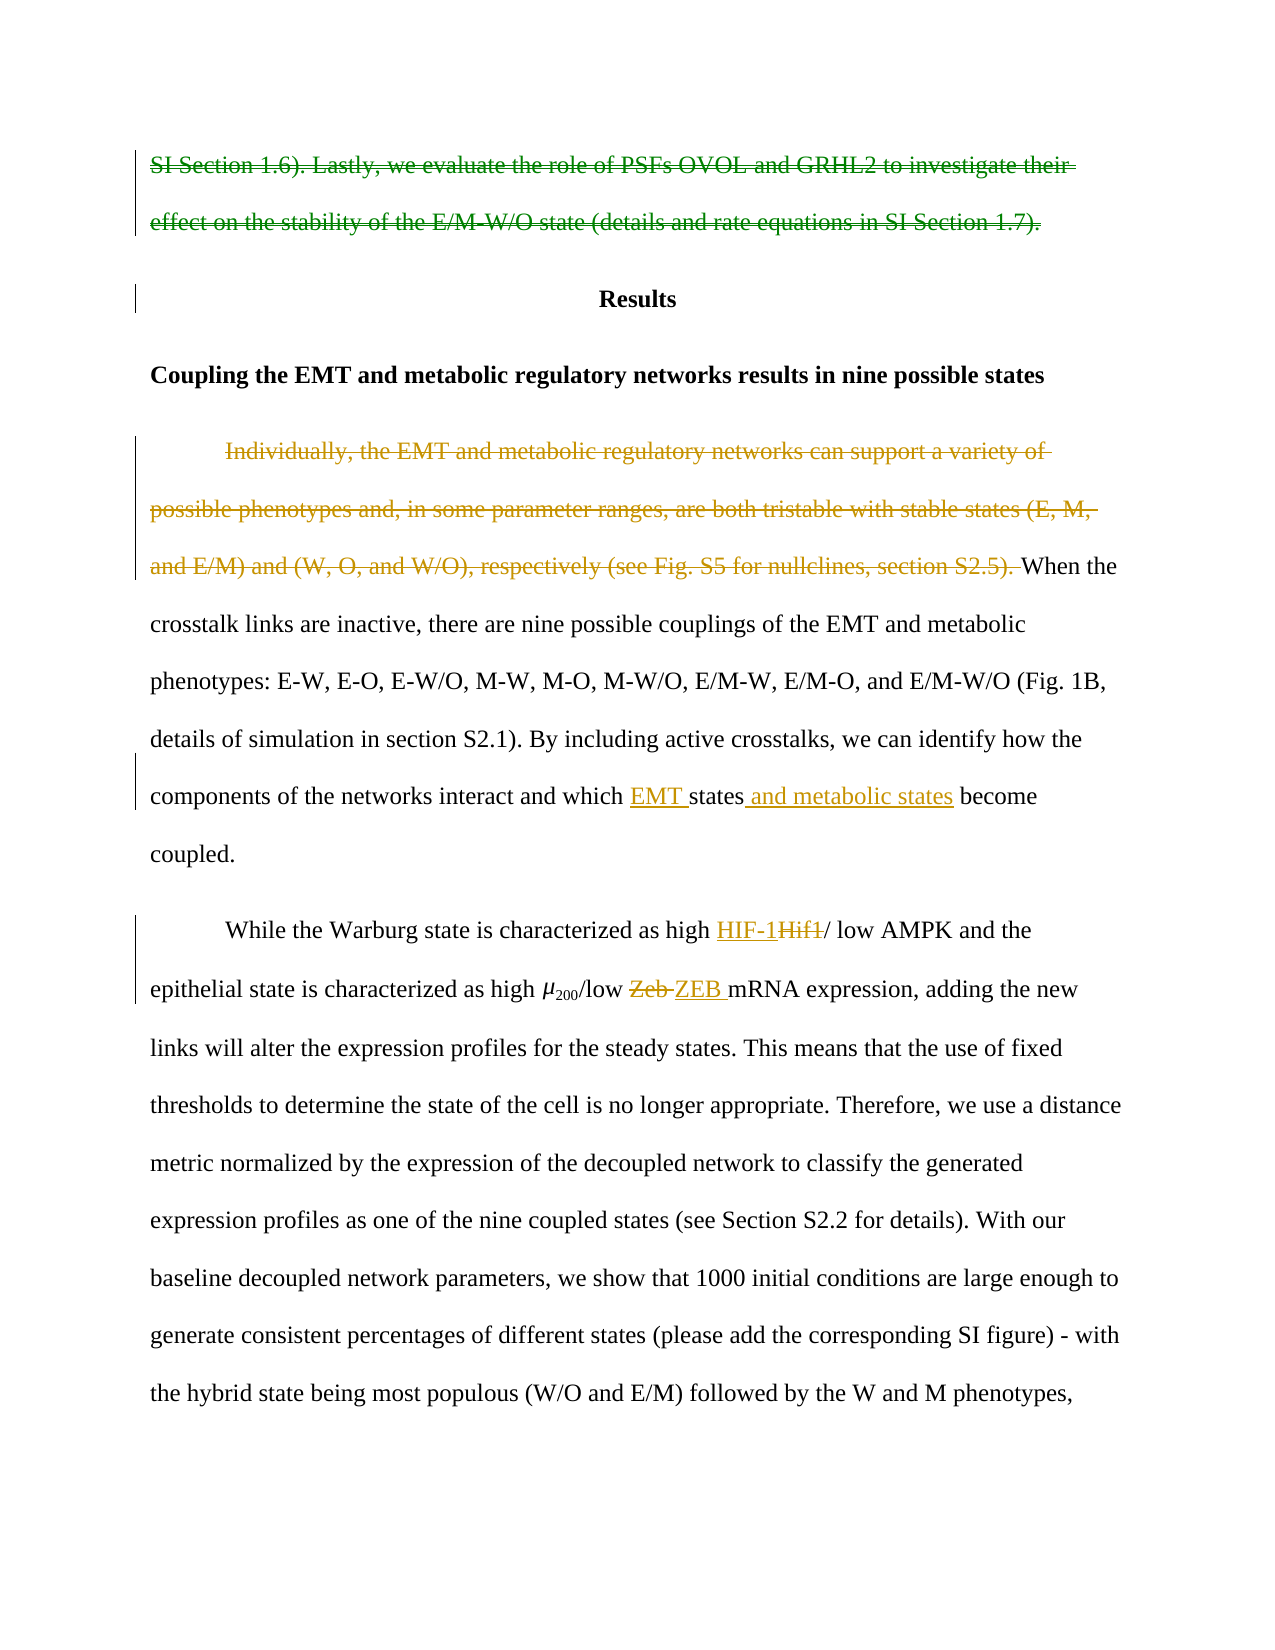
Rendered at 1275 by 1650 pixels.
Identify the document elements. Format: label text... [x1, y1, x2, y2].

text Results [150, 284, 1125, 312]
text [150, 915, 1125, 1406]
text When the crosstalk links are inactive, there are nine possible couplings of the EMT and metabolic phenotypes: E-W, E-O, E-W/O, M-W, M-O, M-W/O, E/M-W, E/M-O, and E/M-W/O (Fig. 1B, details of simulation in section S2.1). By including active crosstalks, we can identify how the components of the networks interact and which states become coupled. [150, 436, 1125, 867]
text Coupling the EMT and metabolic regulatory networks results in nine possible states [150, 360, 1125, 389]
